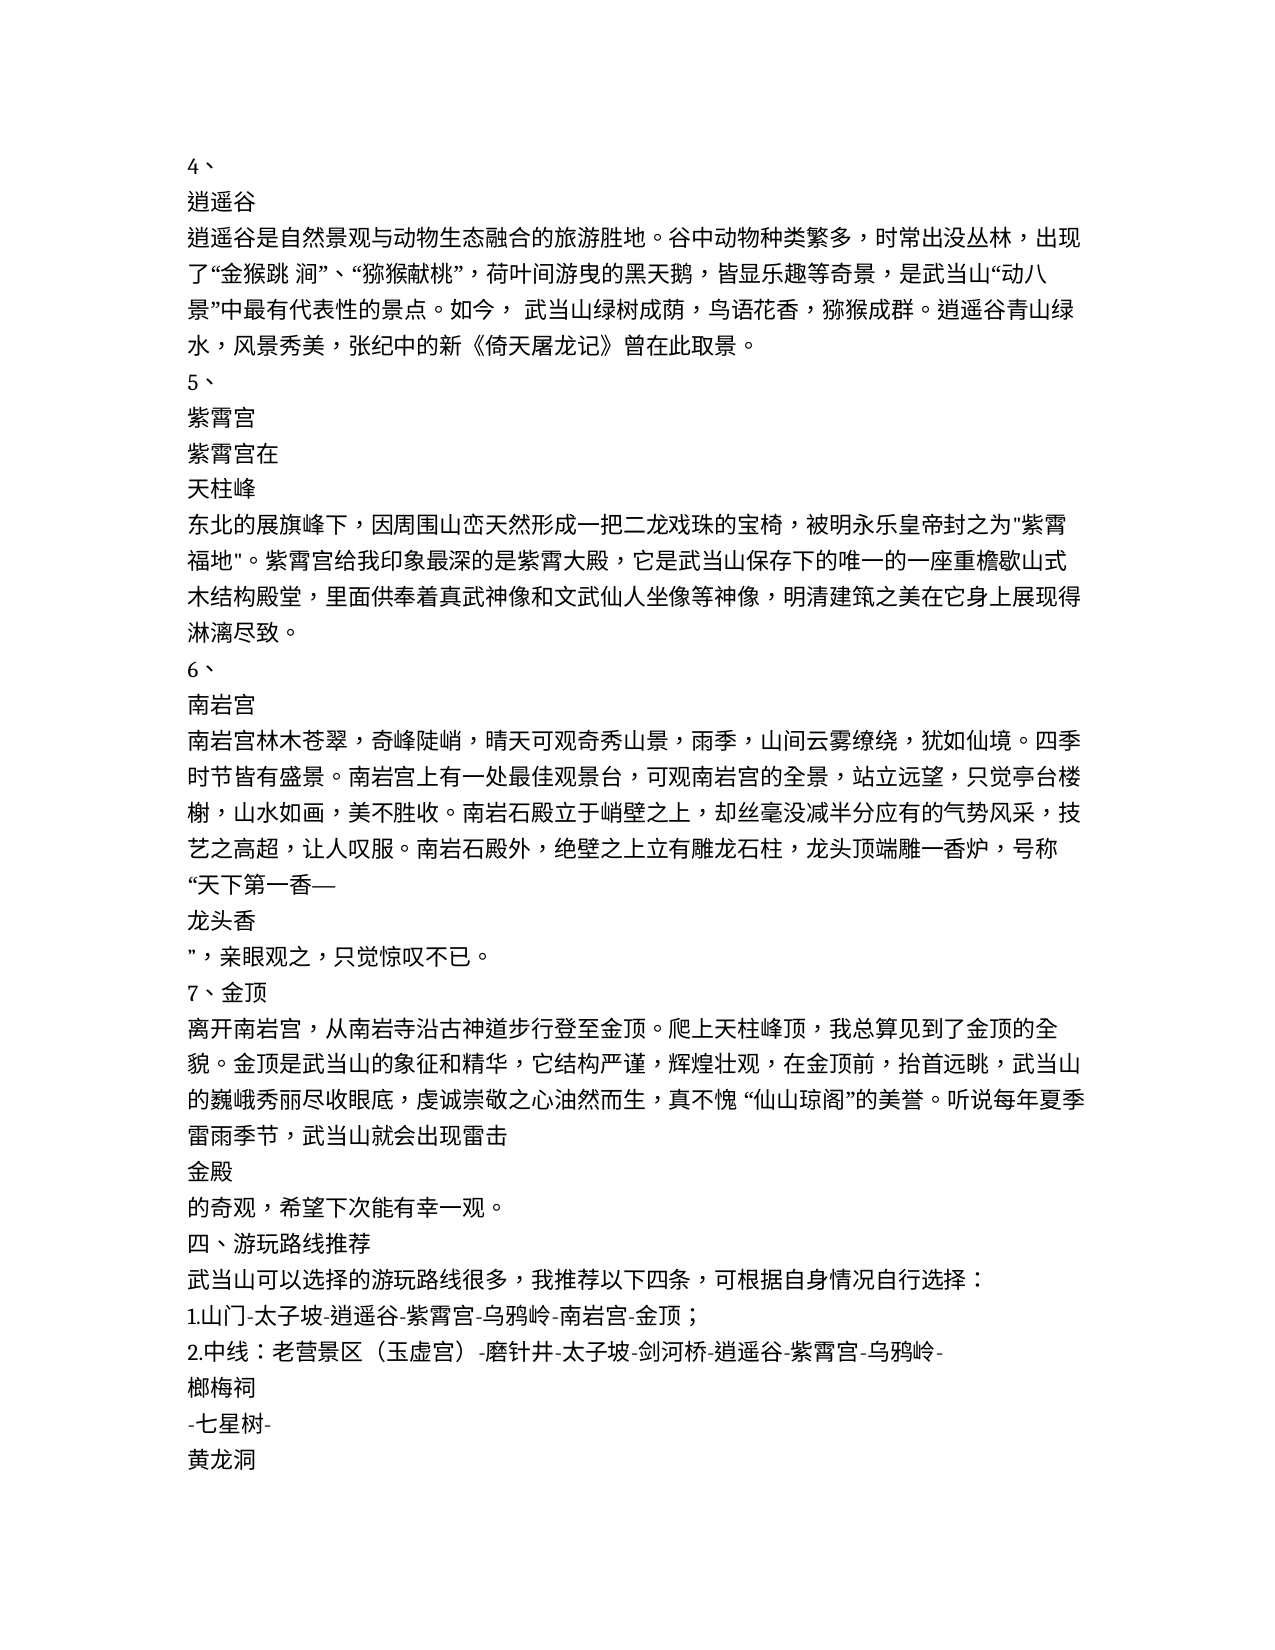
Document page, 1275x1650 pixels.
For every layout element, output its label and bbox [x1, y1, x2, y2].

text [187, 150, 1087, 1475]
